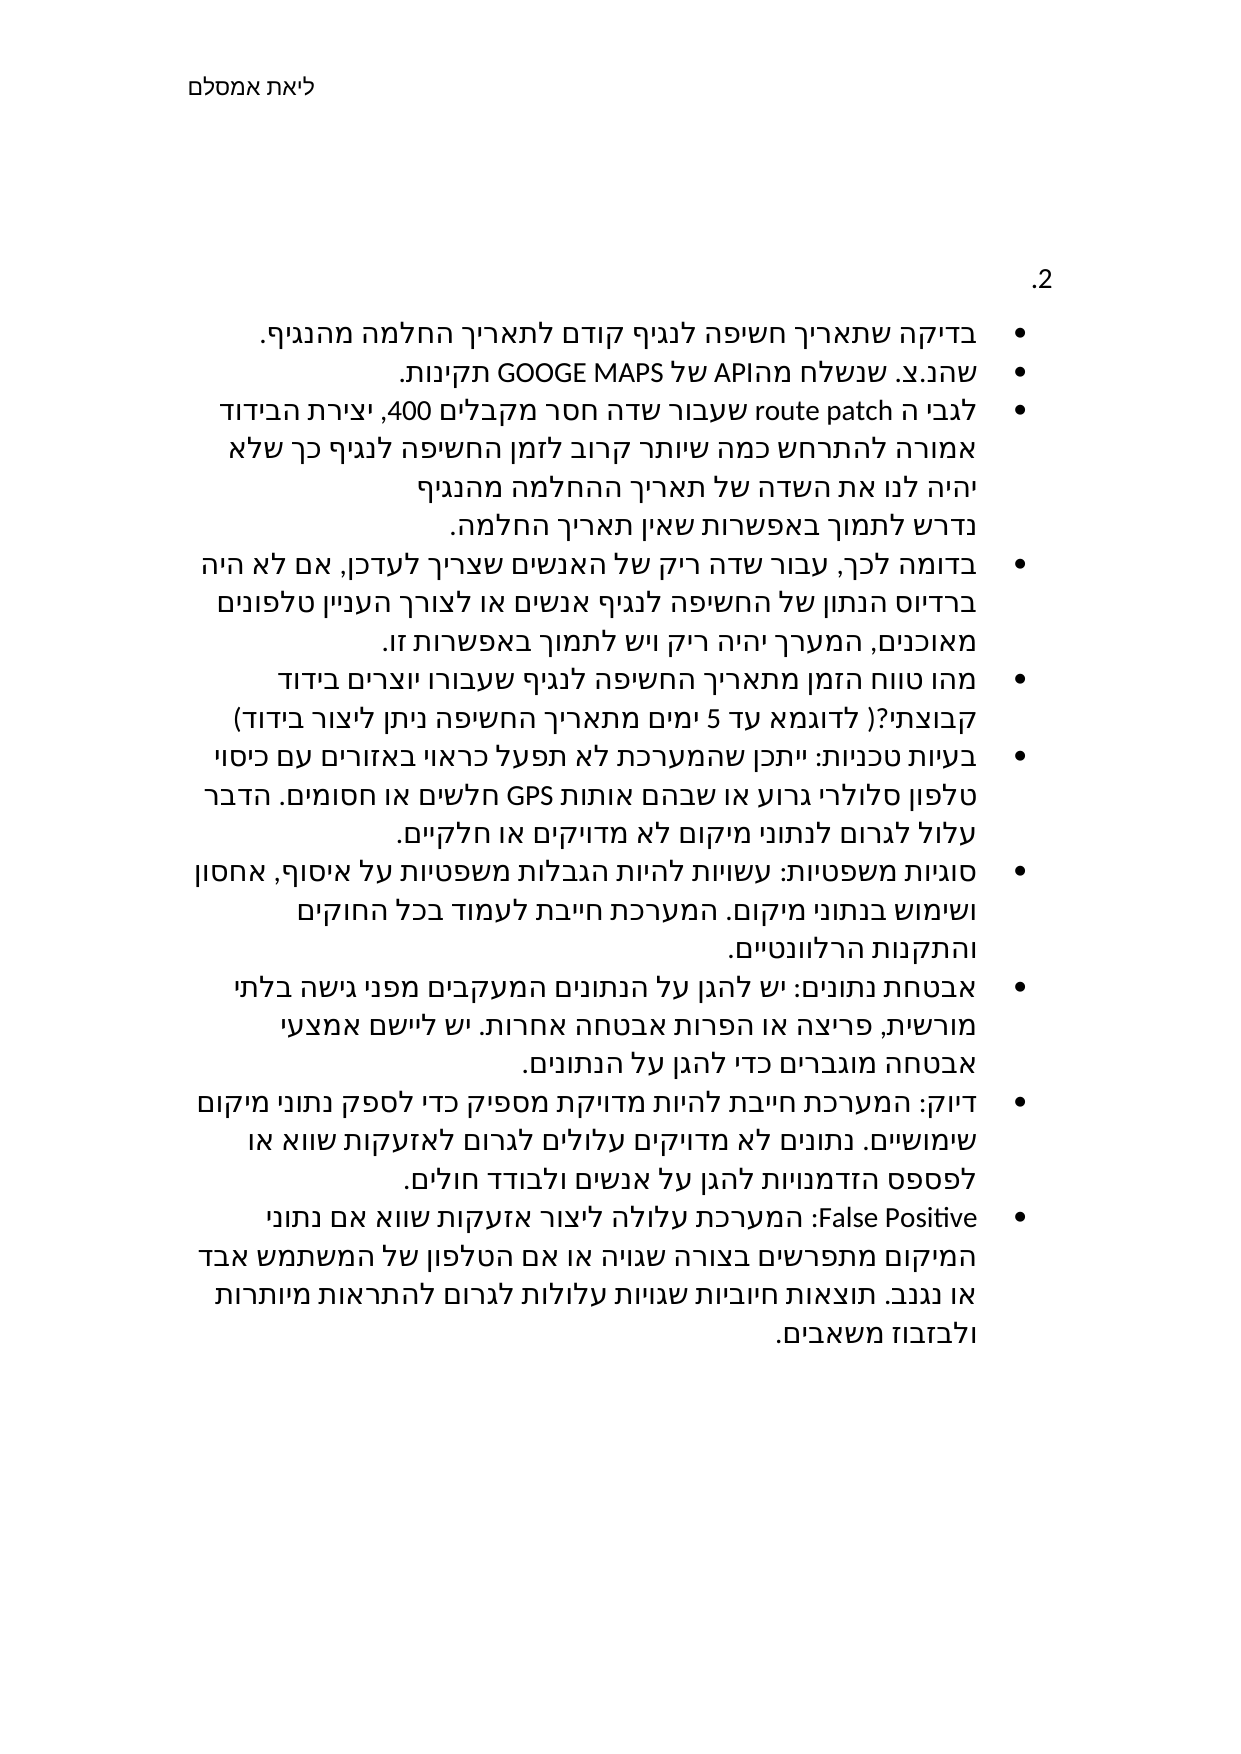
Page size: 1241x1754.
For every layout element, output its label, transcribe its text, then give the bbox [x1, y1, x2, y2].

list שהנ.צ. שנשלח מהAPI של GOOGE MAPS תקינות. [187, 354, 1015, 389]
list מהו טווח הזמן מתאריך החשיפה לנגיף שעבורו יוצרים בידוד קבוצתי?( לדוגמא עד 5 ימים מתאריך החשיפה ניתן ליצור בידוד) [187, 661, 1015, 735]
list נדרש לתמוך באפשרות שאין תאריך החלמה. [187, 507, 978, 543]
list בדומה לכך, עבור שדה ריק של האנשים שצריך לעדכן, אם לא היה ברדיוס הנתון של החשיפה לנגיף אנשים או לצורך העניין טלפונים מאוכנים, המערך יהיה ריק ויש לתמוך באפשרות זו. [187, 546, 1015, 658]
list בעיות טכניות: ייתכן שהמערכת לא תפעל כראוי באזורים עם כיסוי טלפון סלולרי גרוע או שבהם אותות GPS חלשים או חסומים. הדבר עלול לגרום לנתוני מיקום לא מדויקים או חלקיים. [187, 738, 1015, 851]
list False Positive: המערכת עלולה ליצור אזעקות שווא אם נתוני המיקום מתפרשים בצורה שגויה או אם הטלפון של המשתמש אבד או נגנב. תוצאות חיוביות שגויות עלולות לגרום להתראות מיותרות ולבזבוז משאבים. [187, 1199, 1015, 1350]
text 2. [187, 260, 1053, 296]
list דיוק: המערכת חייבת להיות מדויקת מספיק כדי לספק נתוני מיקום שימושיים. נתונים לא מדויקים עלולים לגרום לאזעקות שווא או לפספס הזדמנויות להגן על אנשים ולבודד חולים. [187, 1084, 1015, 1197]
list בדיקה שתאריך חשיפה לנגיף קודם לתאריך החלמה מהנגיף. [187, 315, 1015, 351]
list סוגיות משפטיות: עשויות להיות הגבלות משפטיות על איסוף, אחסון ושימוש בנתוני מיקום. המערכת חייבת לעמוד בכל החוקים והתקנות הרלוונטיים. [187, 853, 1015, 966]
list לגבי ה route patch שעבור שדה חסר מקבלים 400, יצירת הבידוד אמורה להתרחש כמה שיותר קרוב לזמן החשיפה לנגיף כך שלא יהיה לנו את השדה של תאריך ההחלמה מהנגיף [187, 392, 1015, 505]
list אבטחת נתונים: יש להגן על הנתונים המעקבים מפני גישה בלתי מורשית, פריצה או הפרות אבטחה אחרות. יש ליישם אמצעי אבטחה מוגברים כדי להגן על הנתונים. [187, 969, 1015, 1081]
